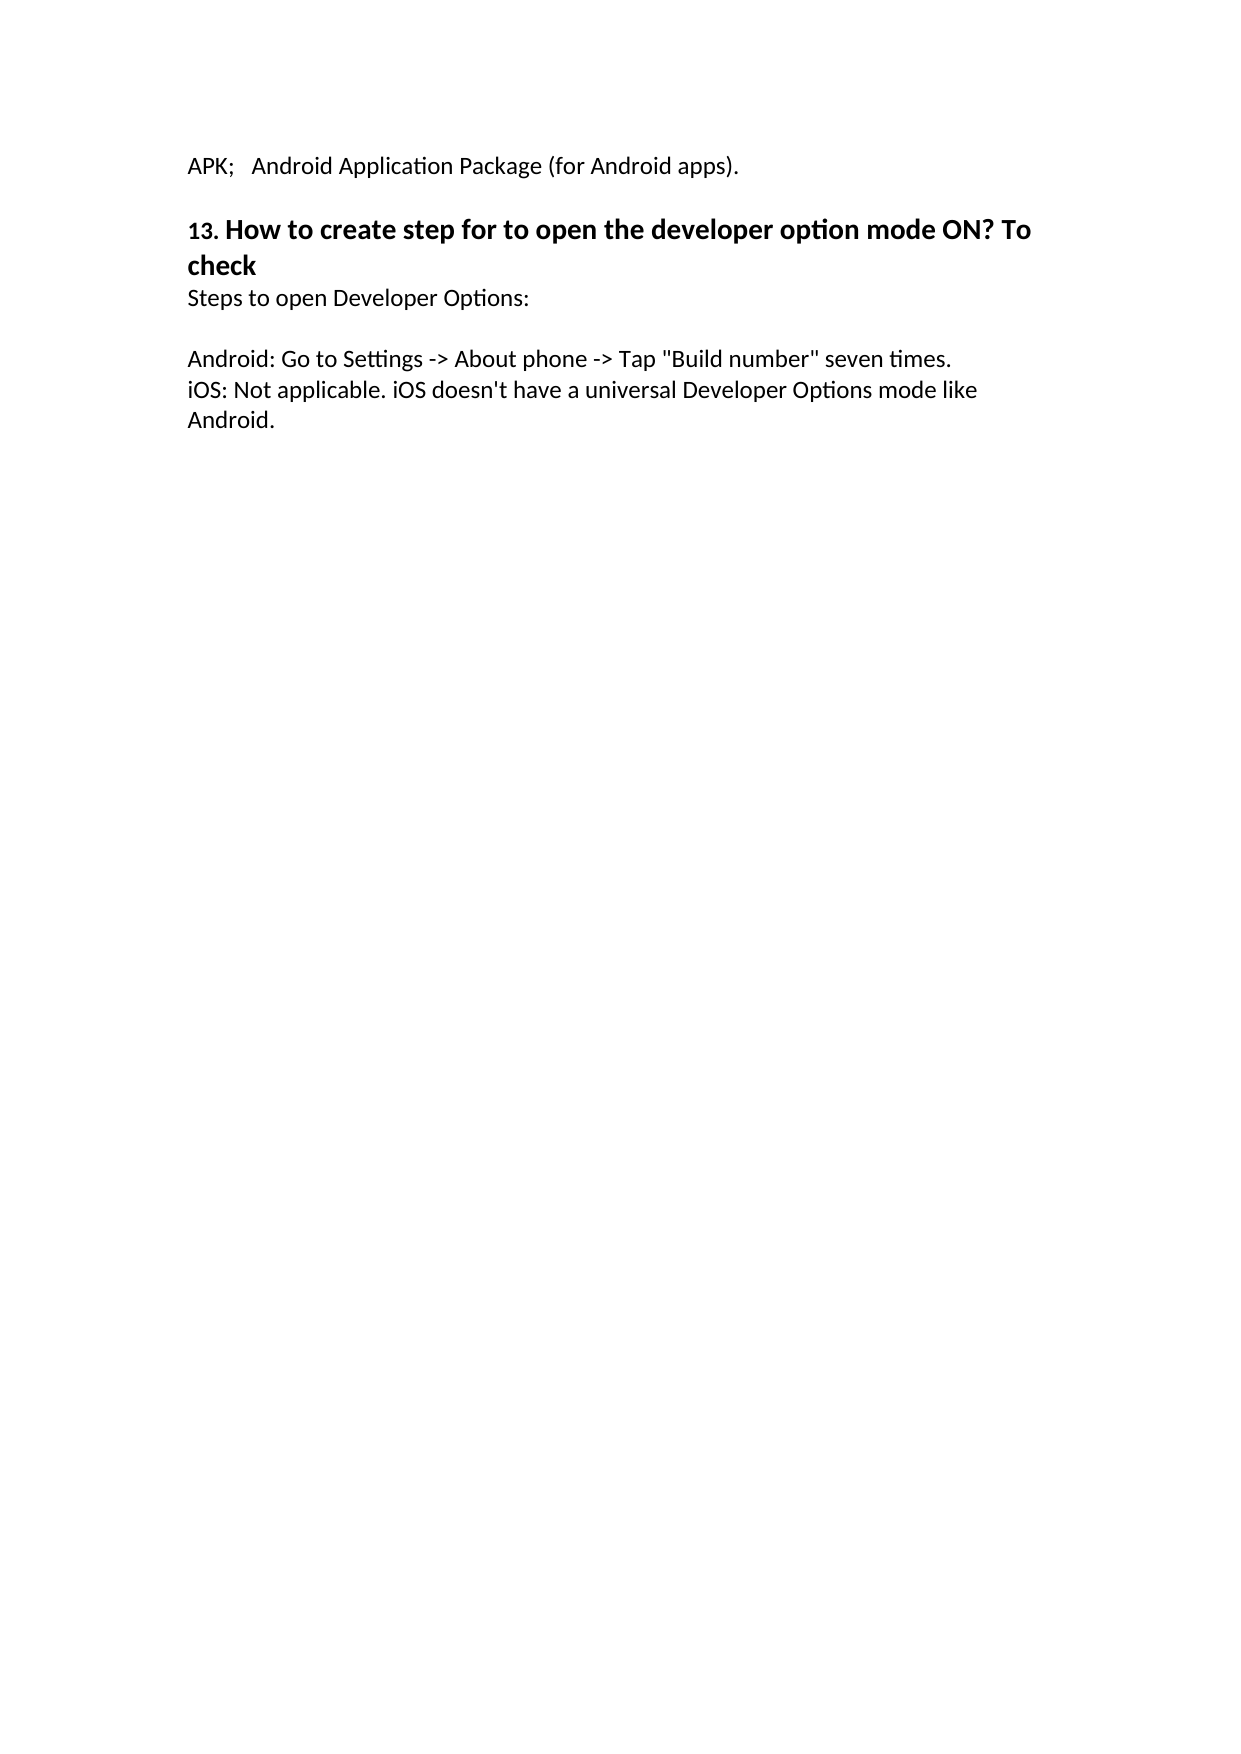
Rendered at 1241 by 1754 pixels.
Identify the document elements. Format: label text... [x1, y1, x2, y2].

text 13. How to create step for to open the developer option mode ON? To check [187, 211, 1053, 282]
text Android: Go to Settings -> About phone -> Tap "Build number" seven times. [187, 343, 1053, 374]
text APK; Android Application Package (for Android apps). [187, 150, 1053, 181]
text Steps to open Developer Options: [187, 282, 1053, 313]
text iOS: Not applicable. iOS doesn't have a universal Developer Options mode like Android. [187, 374, 1053, 435]
